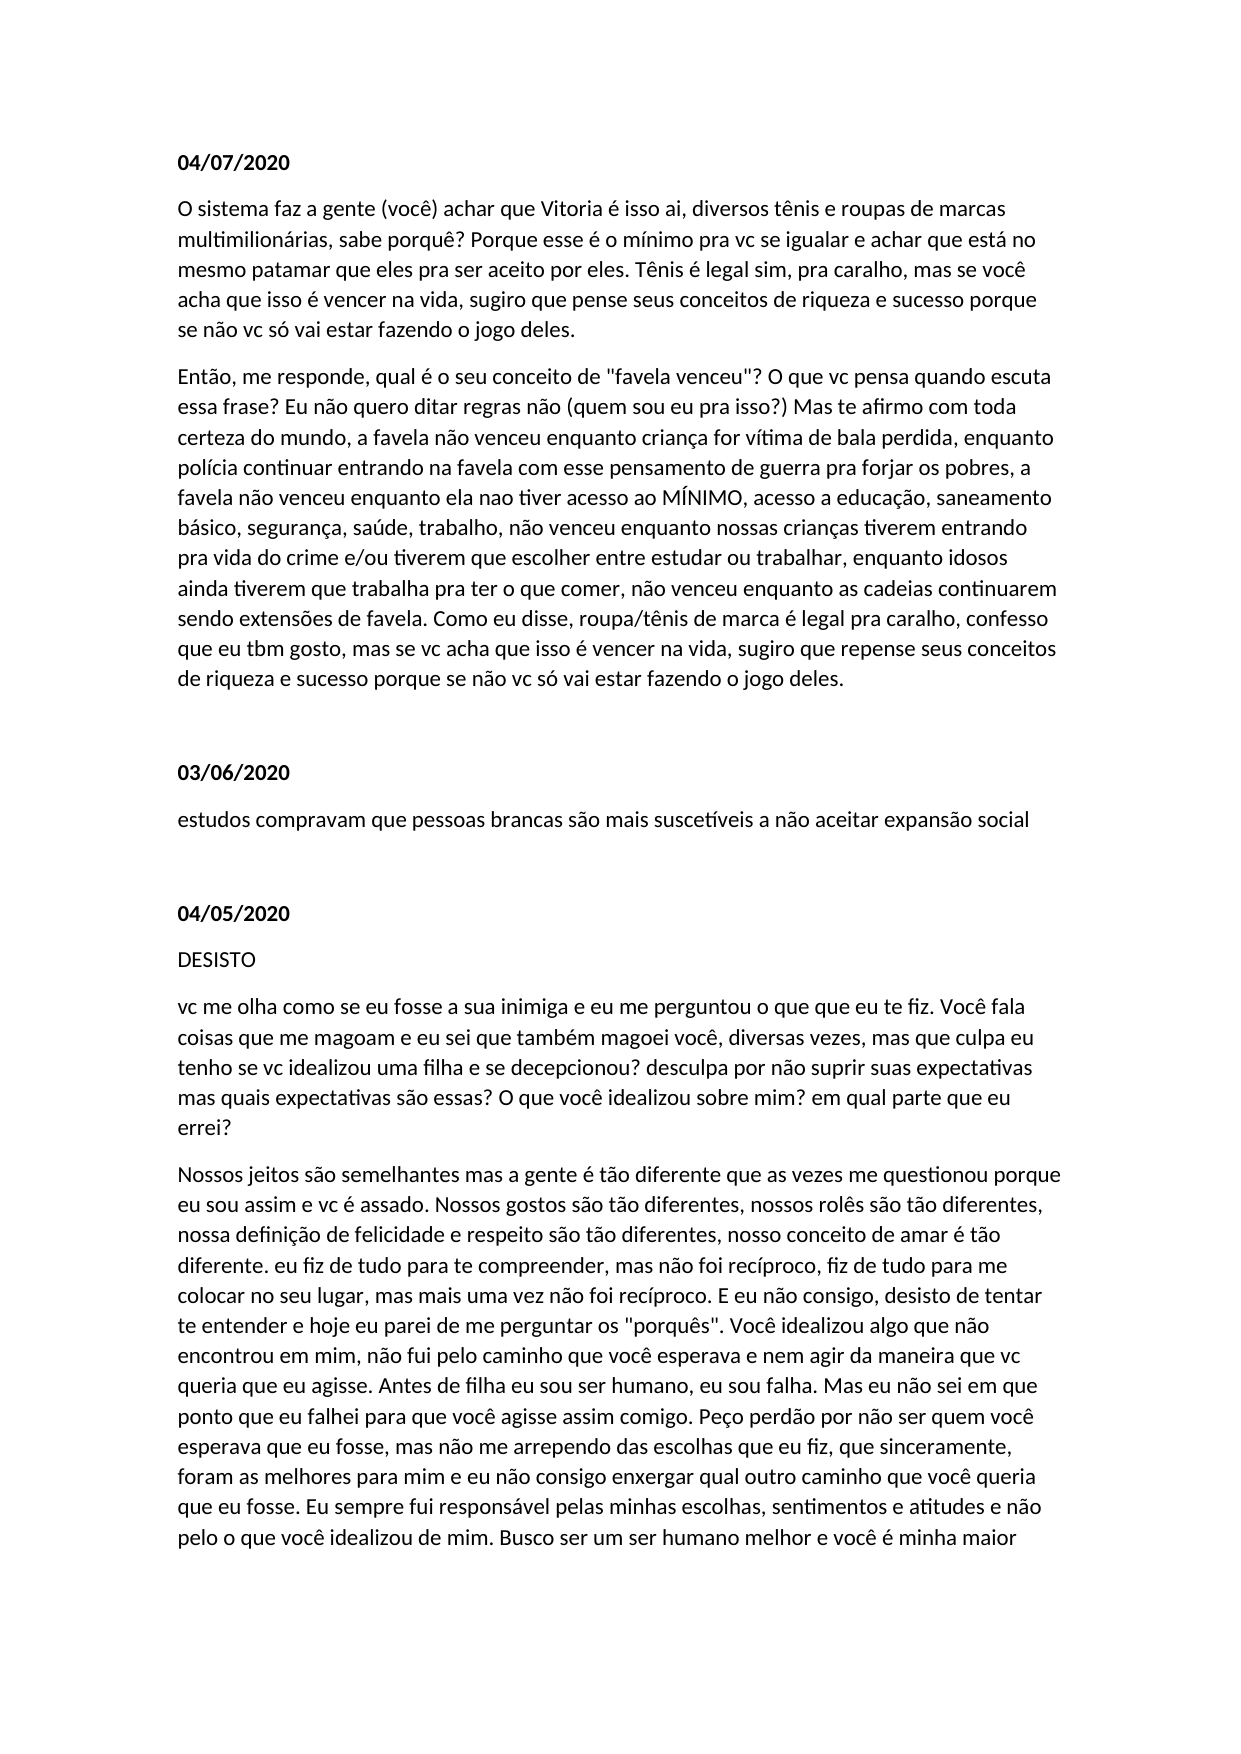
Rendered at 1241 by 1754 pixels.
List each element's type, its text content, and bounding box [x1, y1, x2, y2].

text O sistema faz a gente (você) achar que Vitoria é isso ai, diversos tênis e roupas de marcas multimilionárias, sabe porquê? Porque esse é o mínimo pra vc se igualar e achar que está no mesmo patamar que eles pra ser aceito por eles. Tênis é legal sim, pra caralho, mas se você acha que isso é vencer na vida, sugiro que pense seus conceitos de riqueza e sucesso porque se não vc só vai estar fazendo o jogo deles. [177, 194, 1063, 343]
text Então, me responde, qual é o seu conceito de "favela venceu"? O que vc pensa quando escuta essa frase? Eu não quero ditar regras não (quem sou eu pra isso?) Mas te afirmo com toda certeza do mundo, a favela não venceu enquanto criança for vítima de bala perdida, enquanto polícia continuar entrando na favela com esse pensamento de guerra pra forjar os pobres, a favela não venceu enquanto ela nao tiver acesso ao MÍNIMO, acesso a educação, saneamento básico, segurança, saúde, trabalho, não venceu enquanto nossas crianças tiverem entrando pra vida do crime e/ou tiverem que escolher entre estudar ou trabalhar, enquanto idosos ainda tiverem que trabalha pra ter o que comer, não venceu enquanto as cadeias continuarem sendo extensões de favela. Como eu disse, roupa/tênis de marca é legal pra caralho, confesso que eu tbm gosto, mas se vc acha que isso é vencer na vida, sugiro que repense seus conceitos de riqueza e sucesso porque se não vc só vai estar fazendo o jogo deles. [177, 362, 1063, 692]
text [177, 1160, 1063, 1551]
text 04/05/2020 [177, 899, 1063, 927]
text vc me olha como se eu fosse a sua inimiga e eu me perguntou o que que eu te fiz. Você fala coisas que me magoam e eu sei que também magoei você, diversas vezes, mas que culpa eu tenho se vc idealizou uma filha e se decepcionou? desculpa por não suprir suas expectativas mas quais expectativas são essas? O que você idealizou sobre mim? em qual parte que eu errei? [177, 992, 1063, 1141]
text 04/07/2020 [177, 148, 1063, 176]
text DESISTO [177, 946, 1063, 973]
text 03/06/2020 [177, 758, 1063, 786]
text estudos compravam que pessoas brancas são mais suscetíveis a não aceitar expansão social [177, 805, 1063, 833]
